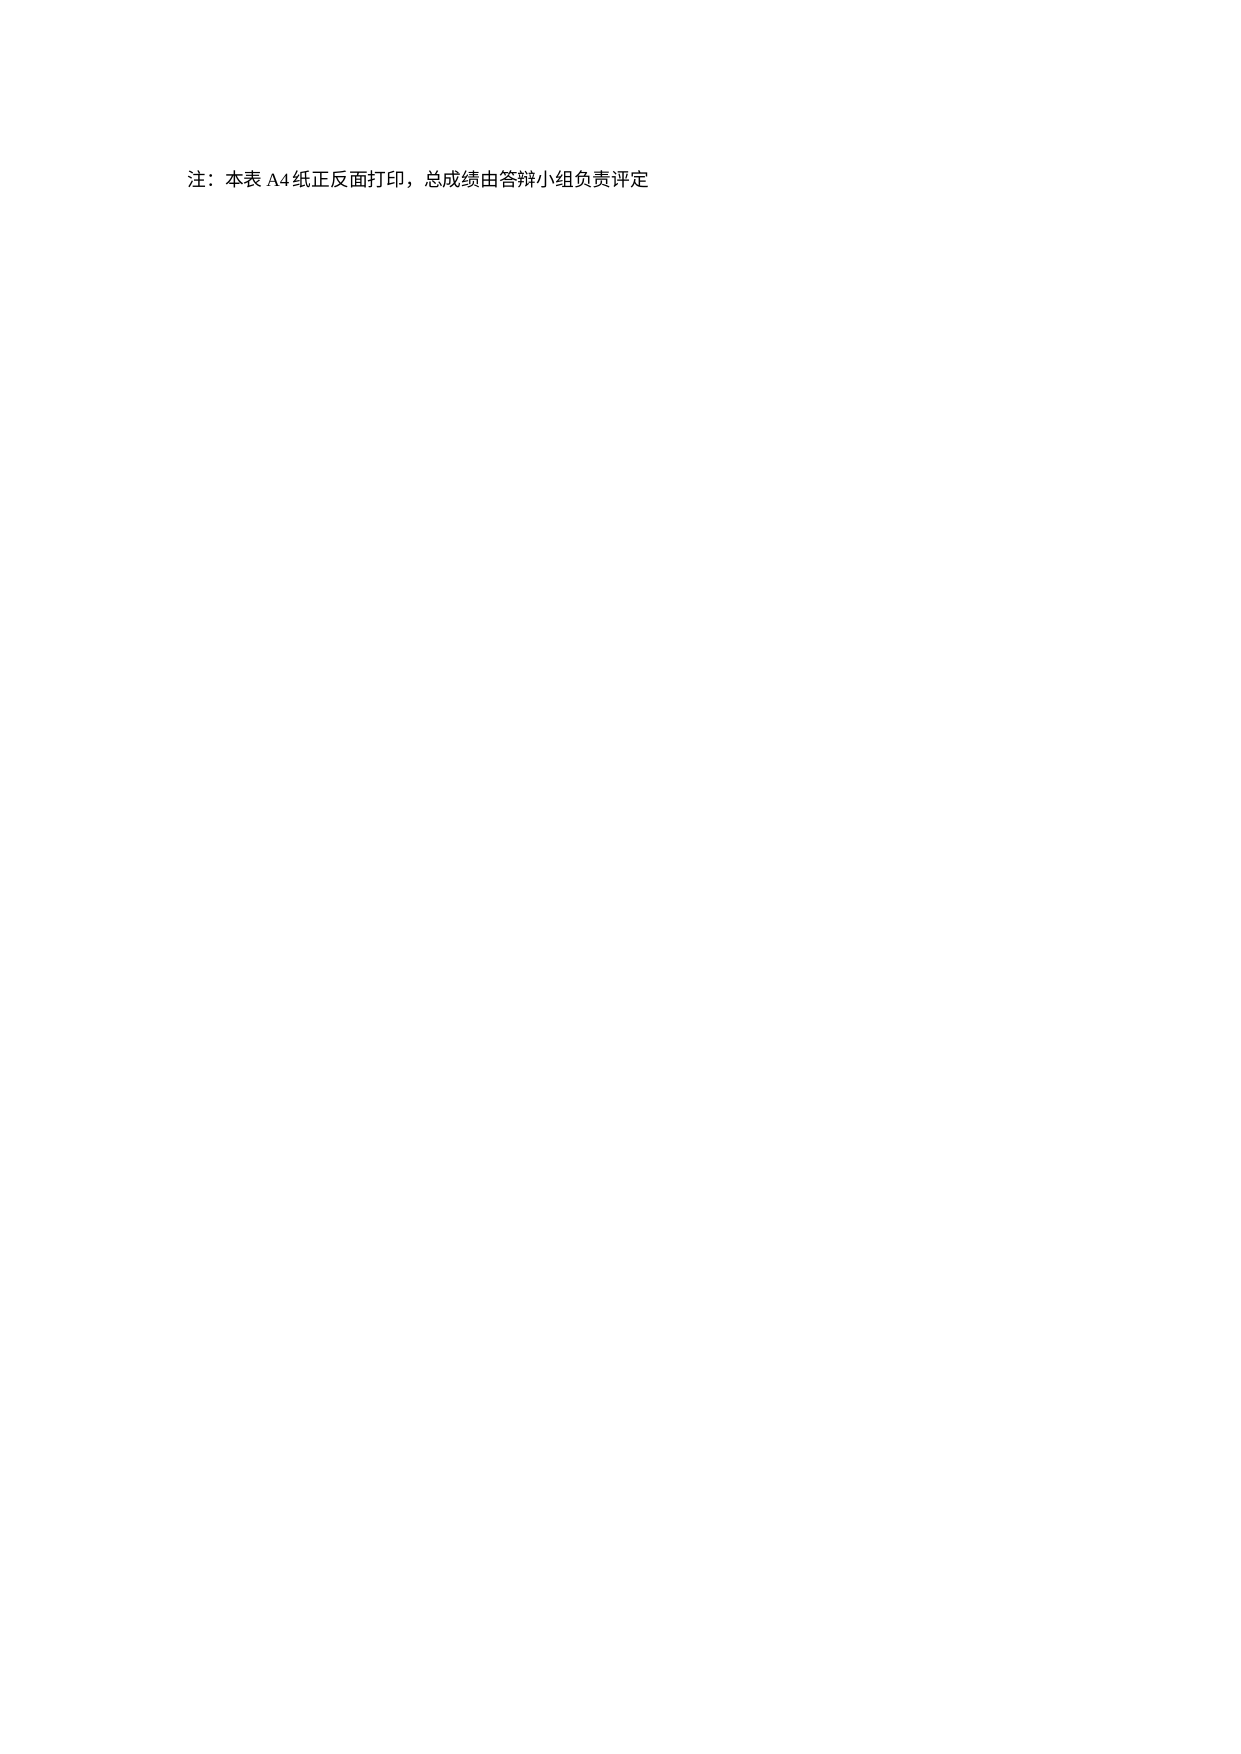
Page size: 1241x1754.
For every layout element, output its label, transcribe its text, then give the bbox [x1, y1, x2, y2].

text 注：本表A4纸正反面打印，总成绩由答辩小组负责评定 [187, 162, 1053, 194]
